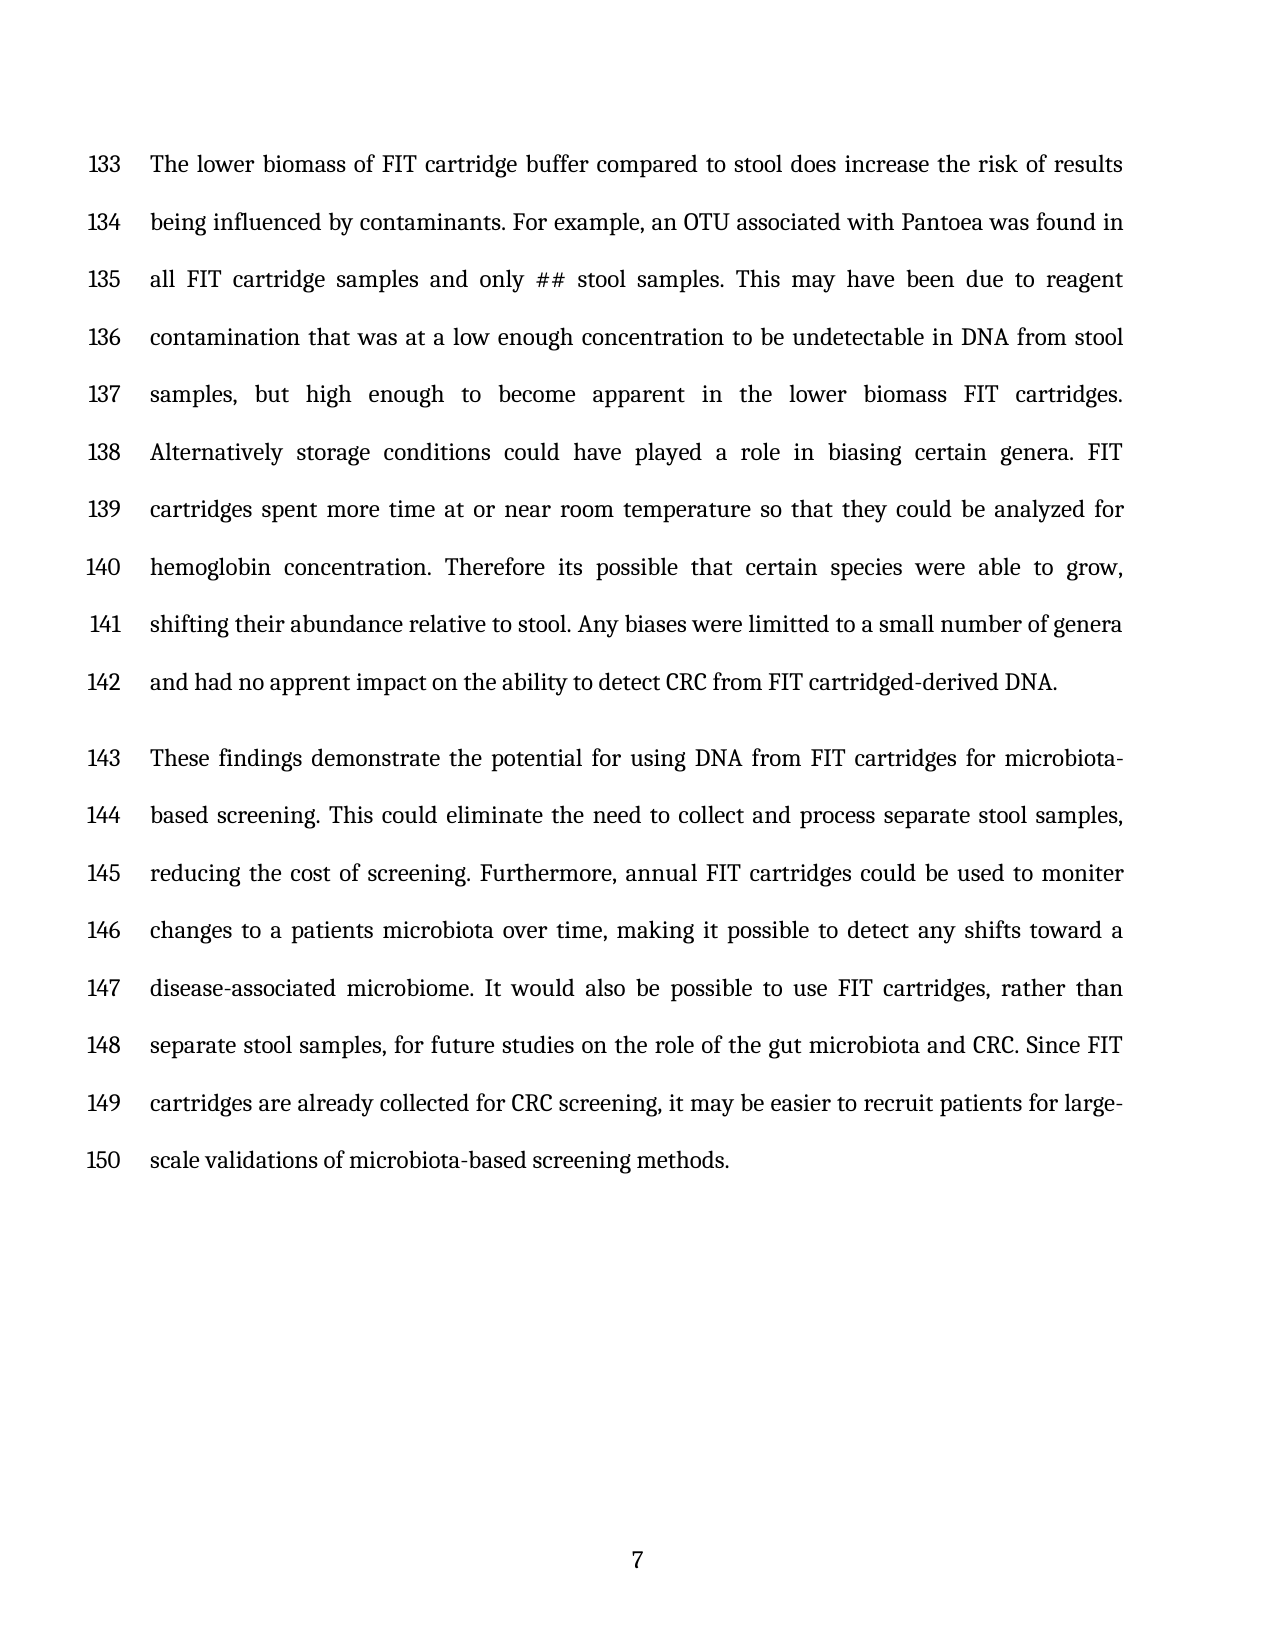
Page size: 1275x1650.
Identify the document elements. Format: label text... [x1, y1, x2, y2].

text These findings demonstrate the potential for using DNA from FIT cartridges for microbiota-based screening. This could eliminate the need to collect and process separate stool samples, reducing the cost of screening. Furthermore, annual FIT cartridges could be used to moniter changes to a patients microbiota over time, making it possible to detect any shifts toward a disease-associated microbiome. It would also be possible to use FIT cartridges, rather than separate stool samples, for future studies on the role of the gut microbiota and CRC. Since FIT cartridges are already collected for CRC screening, it may be easier to recruit patients for large-scale validations of microbiota-based screening methods. [150, 744, 1125, 1175]
